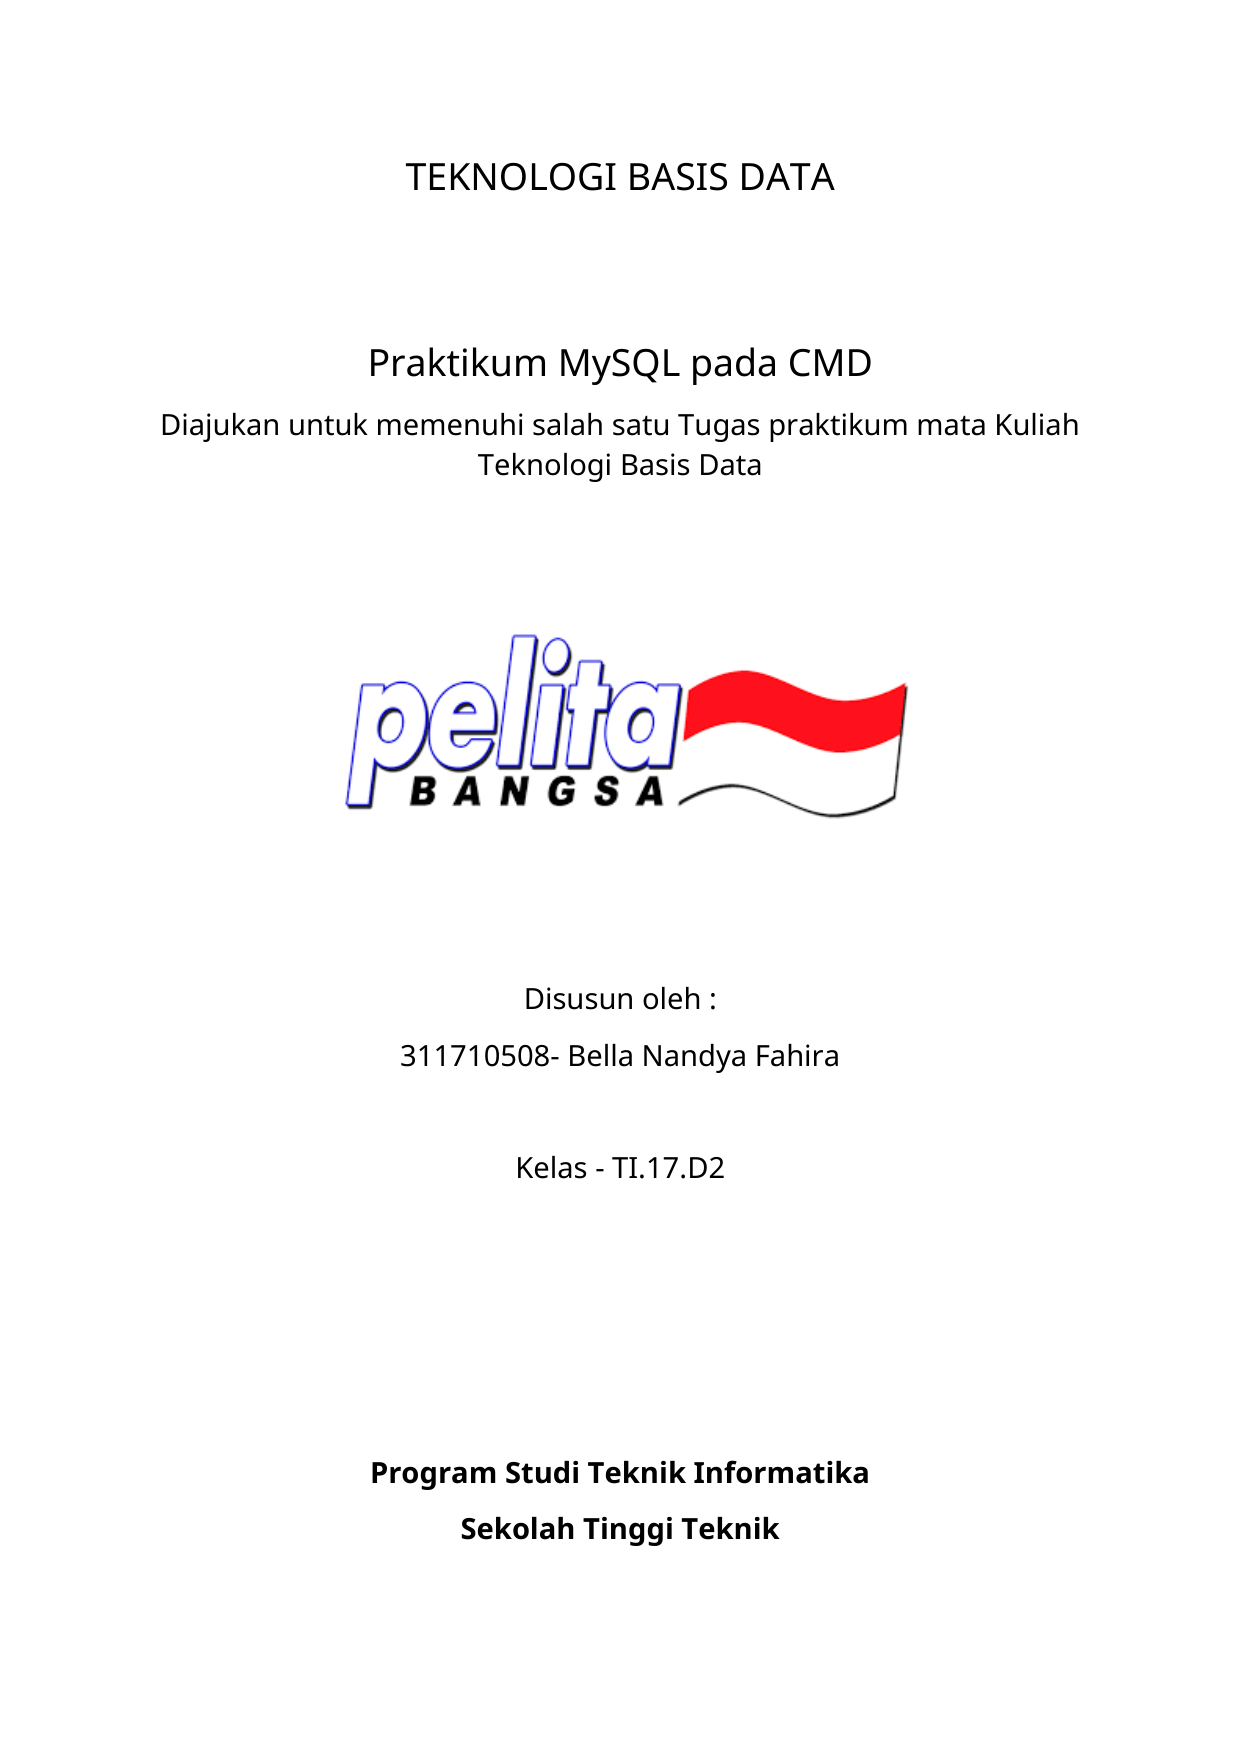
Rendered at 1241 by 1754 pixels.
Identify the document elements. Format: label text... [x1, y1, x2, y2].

text TEKNOLOGI BASIS DATA [150, 150, 1090, 201]
text Sekolah Tinggi Teknik [150, 1508, 1090, 1548]
text Disusun oleh : [150, 978, 1090, 1018]
text Diajukan untuk memenuhi salah satu Tugas praktikum mata Kuliah Teknologi Basis Data [150, 404, 1090, 483]
text Praktikum MySQL pada CMD [150, 336, 1090, 387]
text 311710508- Bella Nandya Fahira [150, 1035, 1090, 1074]
text Program Studi Teknik Informatika [150, 1452, 1090, 1492]
picture [324, 627, 916, 836]
text Kelas - TI.17.D2 [150, 1147, 1090, 1187]
